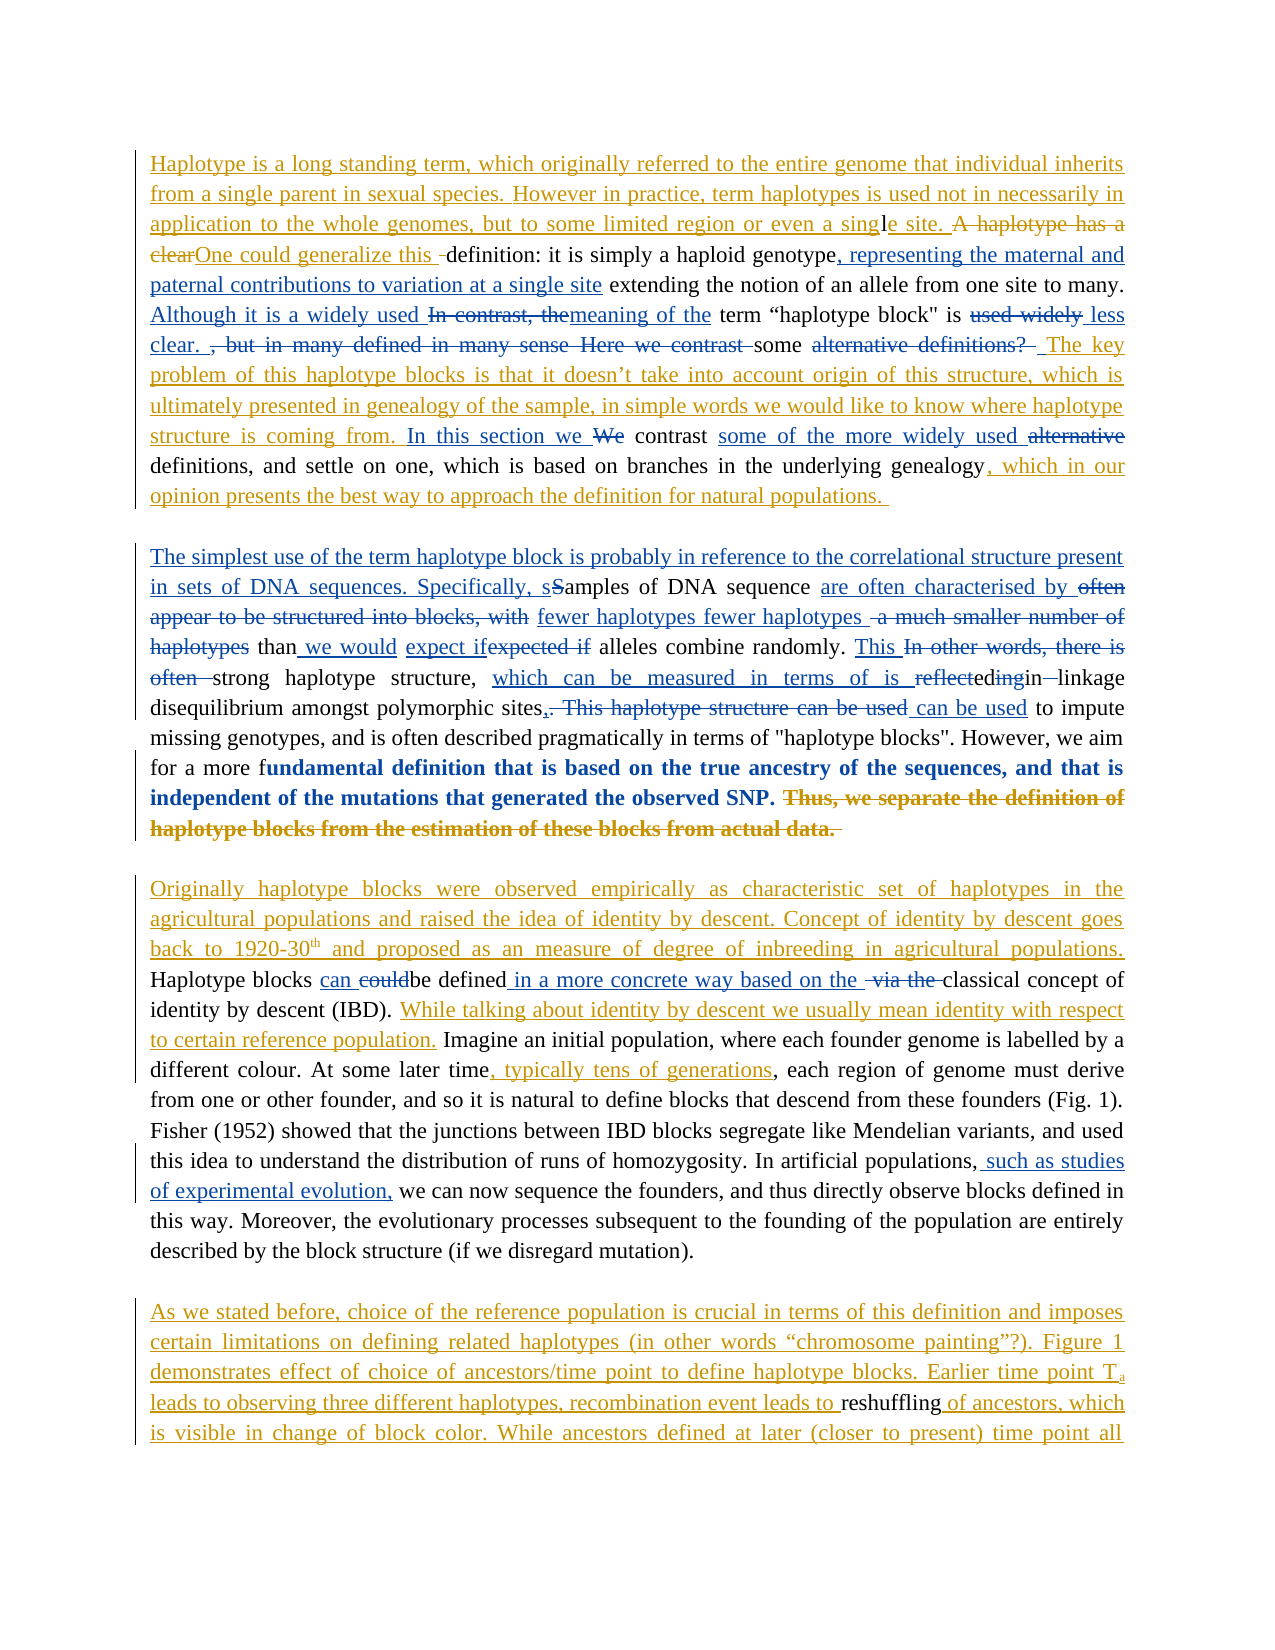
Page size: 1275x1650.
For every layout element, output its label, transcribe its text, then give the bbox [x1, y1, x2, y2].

text ldefinition: it is simply a haploid genotype extending the notion of an allele from one site to many. term “haplotype block" is contrast definitions, and settle on one, which is based on branches in the underlying genealogy [150, 476, 1125, 509]
text Haplotype blocks be definedclassical concept of identity by descent (IBD). Imagine an initial population, where each founder genome is labelled by a different colour. At some later time, each region of genome must derive from one or other founder, and so it is natural to define blocks that descend from these founders (Fig. 1). Fisher (1952) showed that the junctions between IBD blocks segregate like Mendelian variants, and used this idea to understand the distribution of runs of homozygosity. In artificial populations, we can now sequence the founders, and thus directly observe blocks defined in this way. Moreover, the evolutionary processes subsequent to the founding of the population are entirely described by the block structure (if we disregard mutation). [150, 899, 1125, 958]
text reshuffling [150, 1352, 1125, 1445]
text ldefinition: it is simply a haploid genotype extending the notion of an allele from one site to many. term “haplotype block" is contrast definitions, and settle on one, which is based on branches in the underlying genealogy [150, 297, 1125, 315]
text reshuffling [150, 1298, 1125, 1321]
text ldefinition: it is simply a haploid genotype extending the notion of an allele from one site to many. term “haplotype block" is contrast definitions, and settle on one, which is based on branches in the underlying genealogy [150, 446, 1125, 475]
text ldefinition: it is simply a haploid genotype extending the notion of an allele from one site to many. term “haplotype block" is contrast definitions, and settle on one, which is based on branches in the underlying genealogy [150, 174, 1125, 203]
text amples of DNA sequence than alleles combine randomly. strong haplotype structure, linkage disequilibrium amongst polymorphic sites to impute missing genotypes, and is often described pragmatically in terms of "haplotype blocks". However, we aim for a more fundamental definition that is based on the true ancestry of the sequences, and that is independent of the mutations that generated the observed SNP. Thus, we separate the definition of haplotype blocks from the estimation of these blocks from actual data. [150, 679, 1125, 717]
text ldefinition: it is simply a haploid genotype extending the notion of an allele from one site to many. term “haplotype block" is contrast definitions, and settle on one, which is based on branches in the underlying genealogy [150, 150, 1125, 173]
text reshuffling [150, 1322, 1125, 1351]
text ldefinition: it is simply a haploid genotype extending the notion of an allele from one site to many. term “haplotype block" is contrast definitions, and settle on one, which is based on branches in the underlying genealogy [150, 204, 1125, 255]
text ldefinition: it is simply a haploid genotype extending the notion of an allele from one site to many. term “haplotype block" is contrast definitions, and settle on one, which is based on branches in the underlying genealogy [150, 325, 1125, 445]
